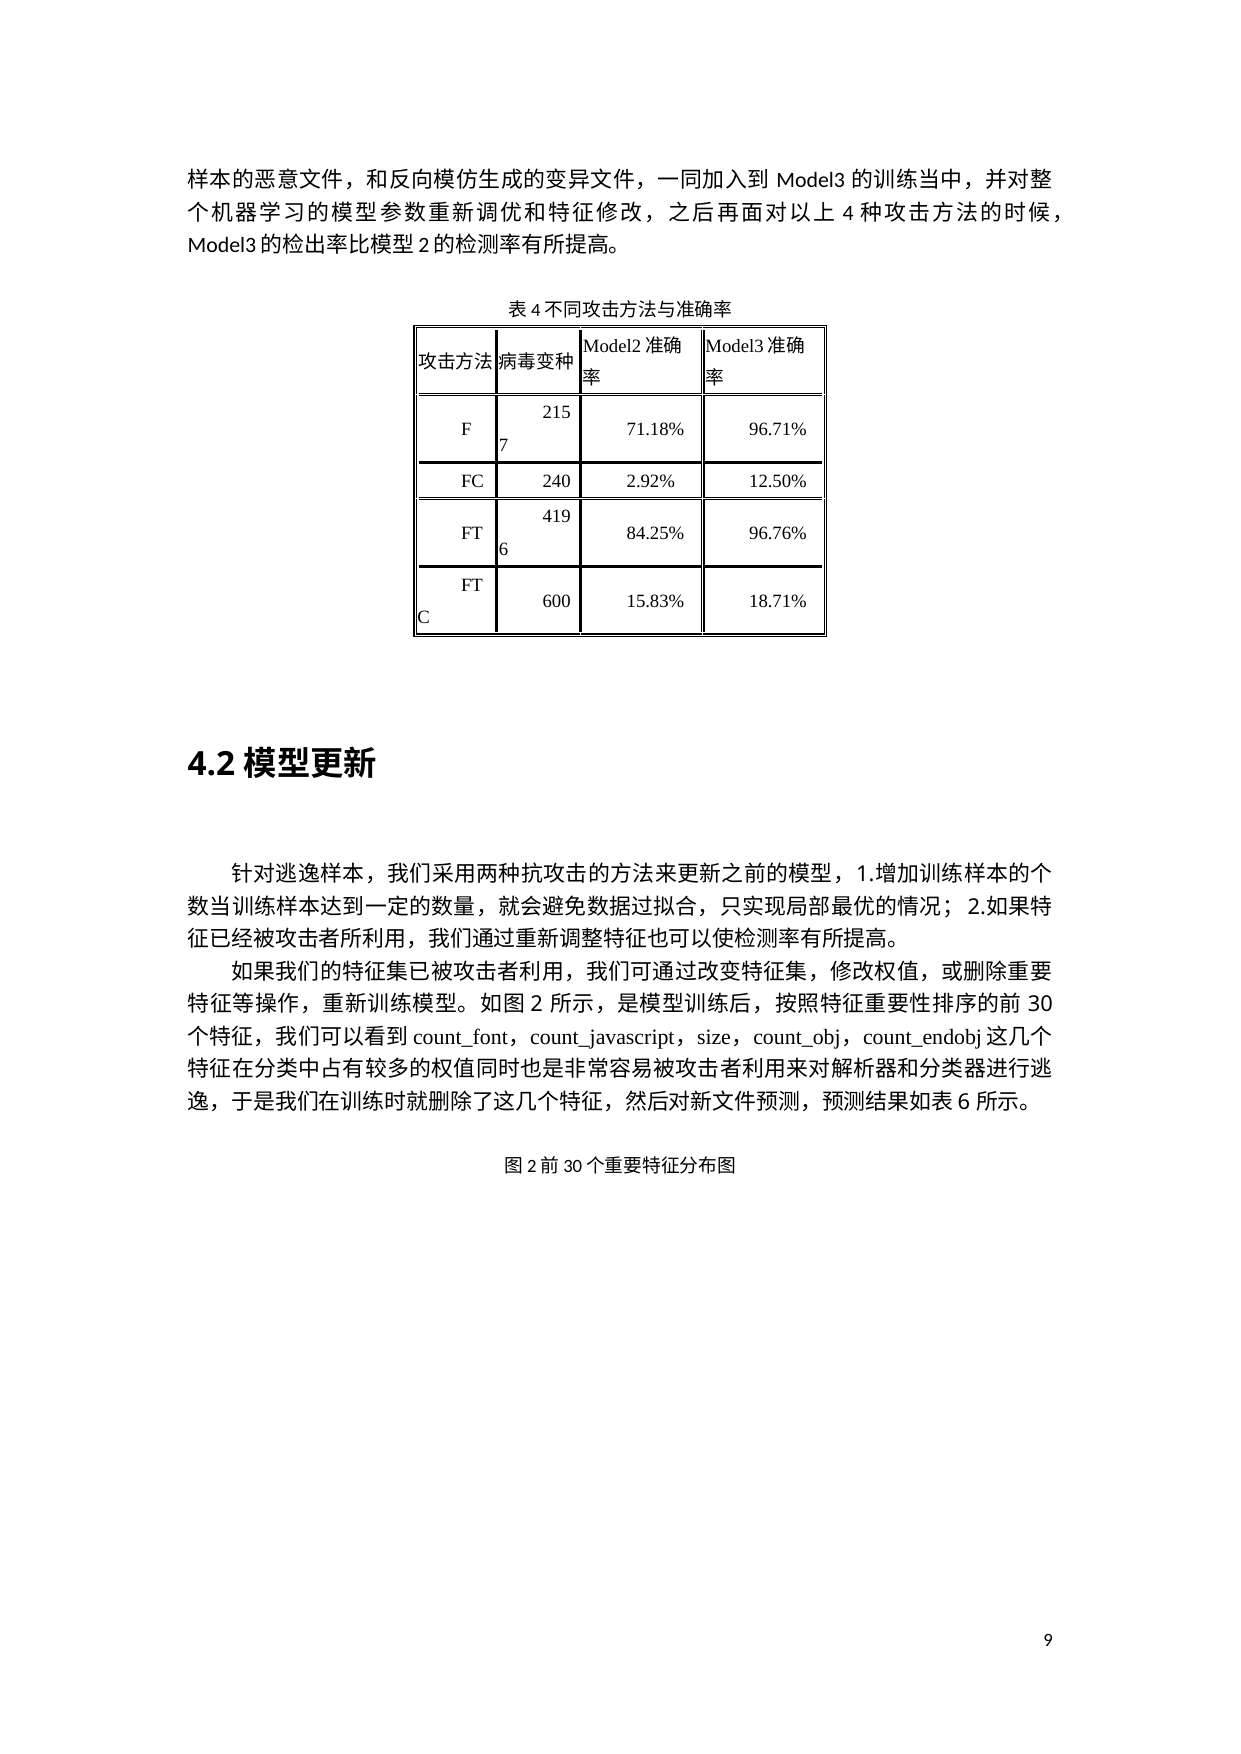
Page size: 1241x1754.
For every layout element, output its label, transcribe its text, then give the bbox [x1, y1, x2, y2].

table_cell 2.92% [582, 464, 701, 497]
table_cell FTC [417, 565, 496, 633]
subtitle 4.2 模型更新 [187, 728, 1053, 793]
text 表4 不同攻击方法与准确率 [187, 292, 1053, 324]
text 如果我们的特征集已被攻击者利用，我们可通过改变特征集，修改权值，或删除重要特征等操作，重新训练模型。如图2 所示，是模型训练后，按照特征重要性排序的前30个特征，我们可以看到count_font，count_javascript，size，count_obj，count_endobj这几个特征在分类中占有较多的权值同时也是非常容易被攻击者利用来对解析器和分类器进行逃逸，于是我们在训练时就删除了这几个特征，然后对新文件预测，预测结果如表6 所示。 [187, 953, 1053, 1116]
table_cell 84.25% [582, 500, 701, 565]
table_cell 2157 [498, 396, 579, 461]
table_header 攻击方法 [417, 328, 496, 393]
table_cell 71.18% [582, 396, 701, 461]
table_cell FT [415, 497, 496, 565]
table_cell 600 [496, 568, 580, 633]
table_cell 18.71% [703, 565, 824, 633]
table_cell FC [417, 461, 495, 497]
table_header Model2准确率 [580, 326, 703, 393]
table_cell 96.71% [703, 393, 825, 461]
text 图2 前30个重要特征分布图 [187, 1148, 1053, 1181]
table_cell 240 [498, 464, 579, 497]
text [187, 162, 1053, 259]
table_cell 96.76% [703, 497, 825, 565]
table_cell 4196 [498, 500, 579, 565]
table_cell 15.83% [580, 565, 703, 633]
table_cell 12.50% [705, 461, 824, 497]
text 针对逃逸样本，我们采用两种抗攻击的方法来更新之前的模型，1.增加训练样本的个数当训练样本达到一定的数量，就会避免数据过拟合，只实现局部最优的情况；2.如果特征已经被攻击者所利用，我们通过重新调整特征也可以使检测率有所提高。 [187, 856, 1053, 953]
table_header 病毒变种 [496, 328, 580, 393]
table_header Model3准确率 [703, 328, 824, 393]
table_cell F [415, 393, 496, 461]
